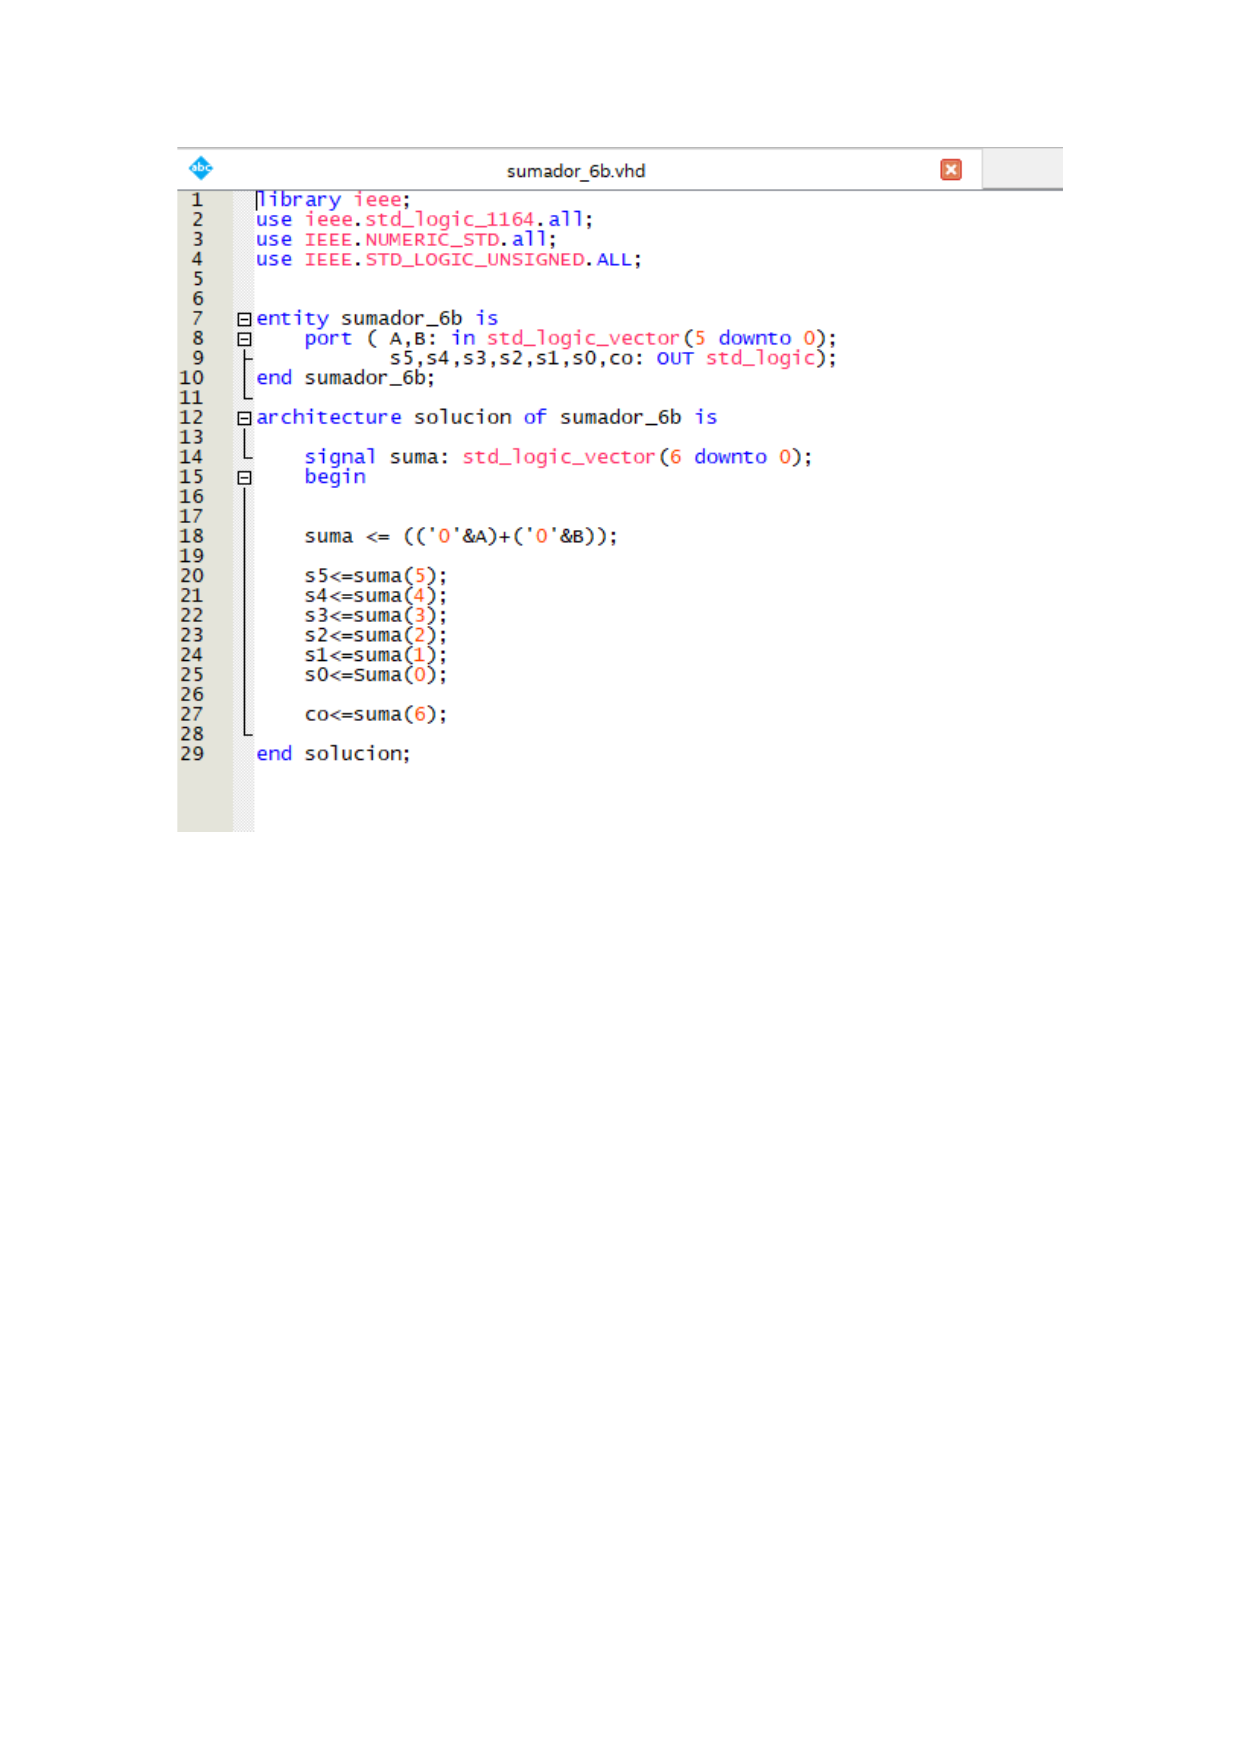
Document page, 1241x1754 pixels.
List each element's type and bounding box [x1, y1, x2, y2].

picture [177, 147, 1063, 832]
